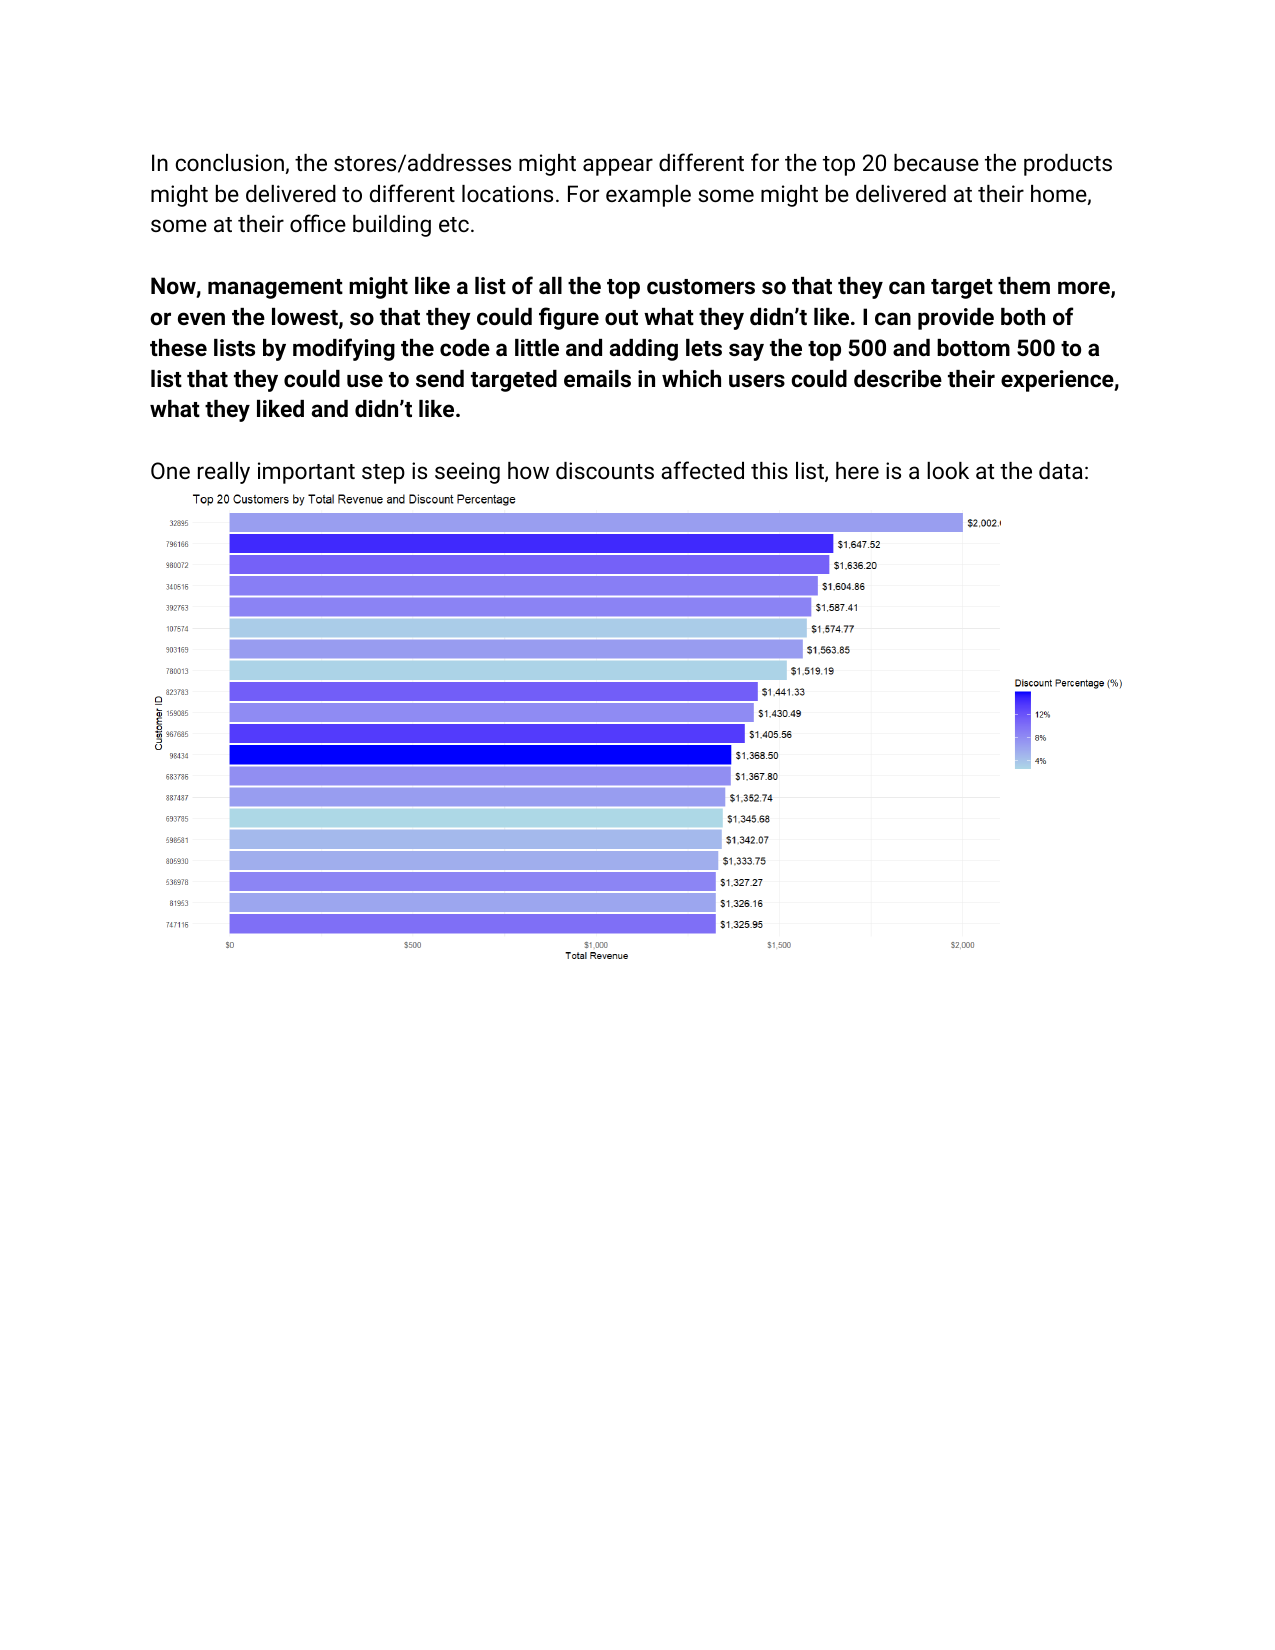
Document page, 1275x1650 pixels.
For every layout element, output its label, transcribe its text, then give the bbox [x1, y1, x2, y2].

text In conclusion, the stores/addresses might appear different for the top 20 because the products might be delivered to different locations. For example some might be delivered at their home, some at their office building etc. [150, 150, 1125, 238]
text One really important step is seeing how discounts affected this list, here is a look at the data: [150, 458, 1125, 489]
picture [150, 489, 1125, 960]
text Now, management might like a list of all the top customers so that they can target them more, or even the lowest, so that they could figure out what they didn’t like. I can provide both of these lists by modifying the code a little and adding lets say the top 500 and bottom 500 to a list that they could use to send targeted emails in which users could describe their experience, what they liked and didn’t like. [150, 273, 1125, 423]
